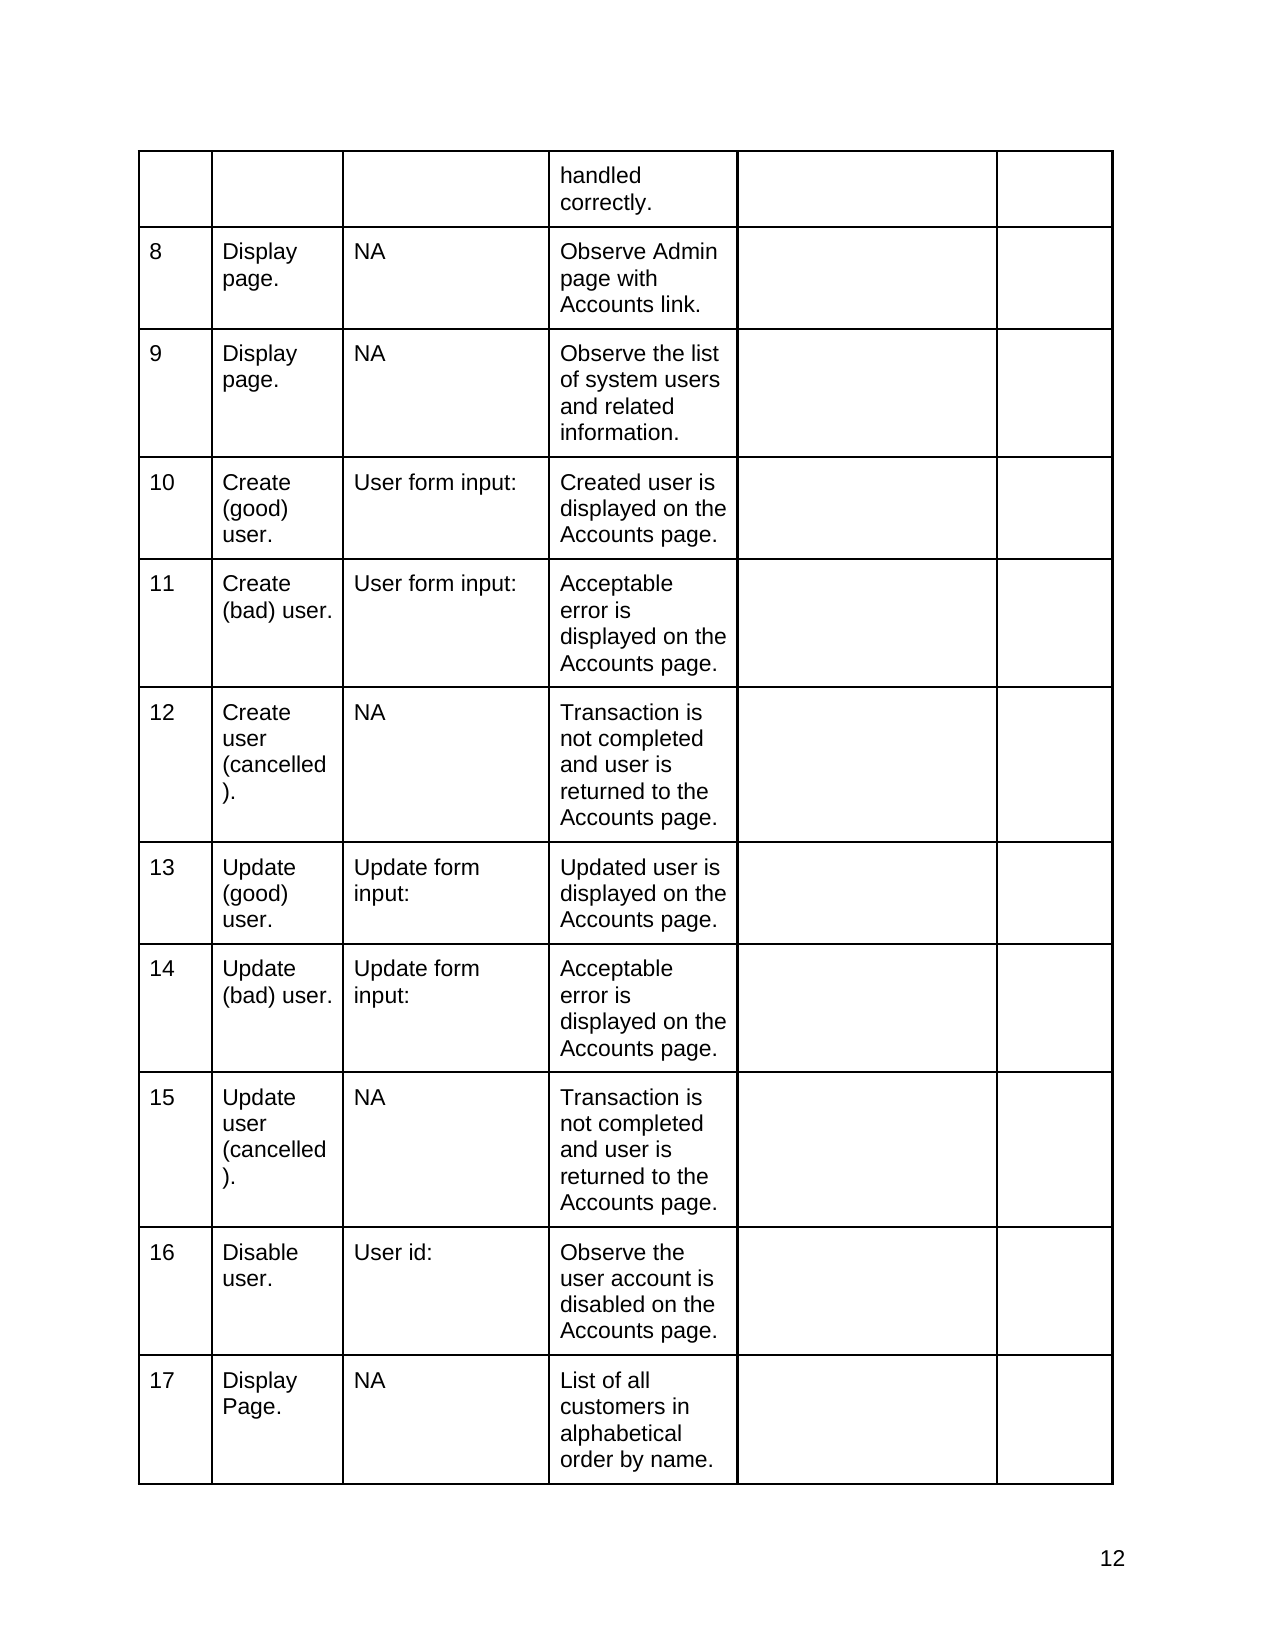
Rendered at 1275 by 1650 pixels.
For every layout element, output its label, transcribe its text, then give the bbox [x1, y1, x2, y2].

table_cell [739, 458, 996, 558]
table_cell Updated user is displayed on the Accounts page. [550, 843, 736, 943]
table_cell Display page. [213, 330, 342, 456]
table_cell [739, 560, 996, 686]
table_cell [739, 945, 996, 1071]
table_cell [998, 152, 1111, 226]
table_cell 14 [140, 945, 211, 1071]
table_cell 8 [140, 228, 211, 328]
table_cell [998, 1073, 1111, 1226]
table_cell 10 [140, 458, 211, 558]
table_cell Disable user. [213, 1228, 342, 1354]
table_cell 13 [140, 843, 211, 943]
table_cell 11 [140, 560, 211, 686]
table_cell 12 [140, 688, 211, 841]
table_cell User form input: [344, 458, 548, 558]
table_cell Update user (cancelled). [213, 1073, 342, 1226]
table_cell Create user (cancelled). [213, 688, 342, 841]
table_cell 9 [140, 330, 211, 456]
table_cell User form input: [344, 560, 548, 686]
table_cell Transaction is not completed and user is returned to the Accounts page. [550, 688, 736, 841]
table_cell NA [344, 688, 548, 841]
table_cell [739, 152, 996, 226]
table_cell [550, 1356, 736, 1483]
table_cell [998, 945, 1111, 1071]
table_cell Observe Admin page with Accounts link. [550, 228, 736, 328]
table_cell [213, 152, 342, 226]
table_cell Created user is displayed on the Accounts page. [550, 458, 736, 558]
table_cell NA [344, 228, 548, 328]
table_cell Transaction is not completed and user is returned to the Accounts page. [550, 1073, 736, 1226]
table_cell 17 [140, 1356, 211, 1483]
table_cell NA [344, 330, 548, 456]
table_cell [739, 1073, 996, 1226]
table_cell Acceptable error is displayed on the Accounts page. [550, 560, 736, 686]
table_cell [998, 1228, 1111, 1354]
table_cell [739, 1228, 996, 1354]
table_cell User id: [344, 1228, 548, 1354]
table_cell Update form input: [344, 843, 548, 943]
table_cell 16 [140, 1228, 211, 1354]
table_cell [998, 560, 1111, 686]
table_cell [998, 843, 1111, 943]
table_cell [998, 330, 1111, 456]
table_cell [739, 330, 996, 456]
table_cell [550, 152, 736, 226]
table_cell Display Page. [213, 1356, 342, 1483]
table_cell [739, 843, 996, 943]
table_cell [998, 1356, 1111, 1483]
table_cell Update form input: [344, 945, 548, 1071]
table_cell Update (bad) user. [213, 945, 342, 1071]
table_cell Create (good) user. [213, 458, 342, 558]
table_cell [739, 688, 996, 841]
table_cell [739, 1356, 996, 1483]
table_cell [739, 228, 996, 328]
table_cell Update (good) user. [213, 843, 342, 943]
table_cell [344, 152, 548, 226]
table_cell [998, 688, 1111, 841]
table_cell Observe the user account is disabled on the Accounts page. [550, 1228, 736, 1354]
table_cell Acceptable error is displayed on the Accounts page. [550, 945, 736, 1071]
table_cell [998, 228, 1111, 328]
table_cell 7 [140, 152, 211, 226]
table_cell Display page. [213, 228, 342, 328]
table_cell Observe the list of system users and related information. [550, 330, 736, 456]
table_cell Create (bad) user. [213, 560, 342, 686]
table_cell 15 [140, 1073, 211, 1226]
table_cell NA [344, 1073, 548, 1226]
table_cell [998, 458, 1111, 558]
table_cell NA [344, 1356, 548, 1483]
